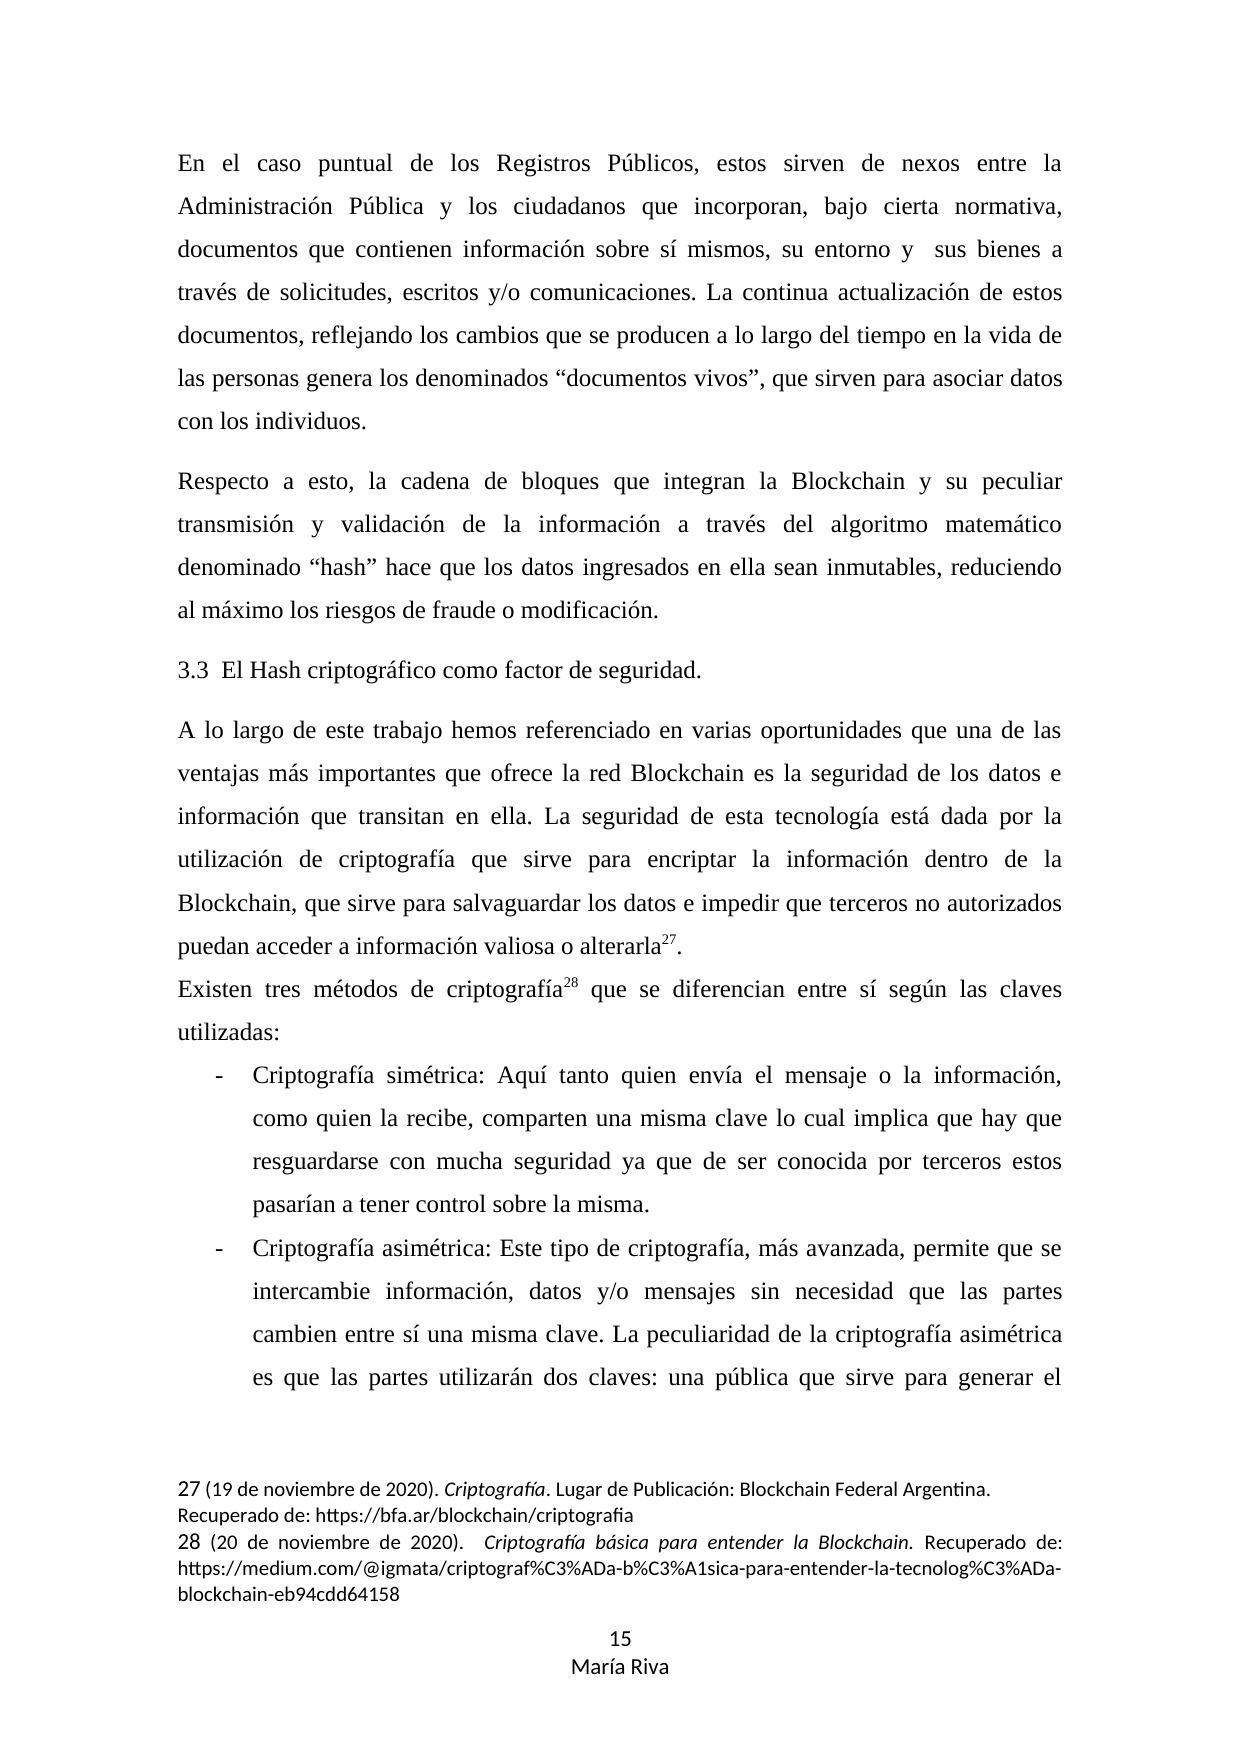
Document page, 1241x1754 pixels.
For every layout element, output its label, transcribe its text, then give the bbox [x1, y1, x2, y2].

text En el caso puntual de los Registros Públicos, estos sirven de nexos entre la Administración Pública y los ciudadanos que incorporan, bajo cierta normativa, documentos que contienen información sobre sí mismos, su entorno y sus bienes a través de solicitudes, escritos y/o comunicaciones. La continua actualización de estos documentos, reflejando los cambios que se producen a lo largo del tiempo en la vida de las personas genera los denominados “documentos vivos”, que sirven para asociar datos con los individuos. [177, 148, 1063, 435]
text Existen tres métodos de criptografía que se diferencian entre sí según las claves utilizadas: [177, 974, 1063, 1046]
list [215, 1233, 1063, 1391]
text A lo largo de este trabajo hemos referenciado en varias oportunidades que una de las ventajas más importantes que ofrece la red Blockchain es la seguridad de los datos e información que transitan en ella. La seguridad de esta tecnología está dada por la utilización de criptografía que sirve para encriptar la información dentro de la Blockchain, que sirve para salvaguardar los datos e impedir que terceros no autorizados puedan acceder a información valiosa o alterarla. [177, 715, 1063, 959]
text Respecto a esto, la cadena de bloques que integran la Blockchain y su peculiar transmisión y validación de la información a través del algoritmo matemático denominado “hash” hace que los datos ingresados en ella sean inmutables, reduciendo al máximo los riesgos de fraude o modificación. [177, 466, 1063, 624]
text 3.3 El Hash criptográfico como factor de seguridad. [177, 655, 1063, 684]
list Criptografía simétrica: Aquí tanto quien envía el mensaje o la información, como quien la recibe, comparten una misma clave lo cual implica que hay que resguardarse con mucha seguridad ya que de ser conocida por terceros estos pasarían a tener control sobre la misma. [215, 1060, 1063, 1218]
